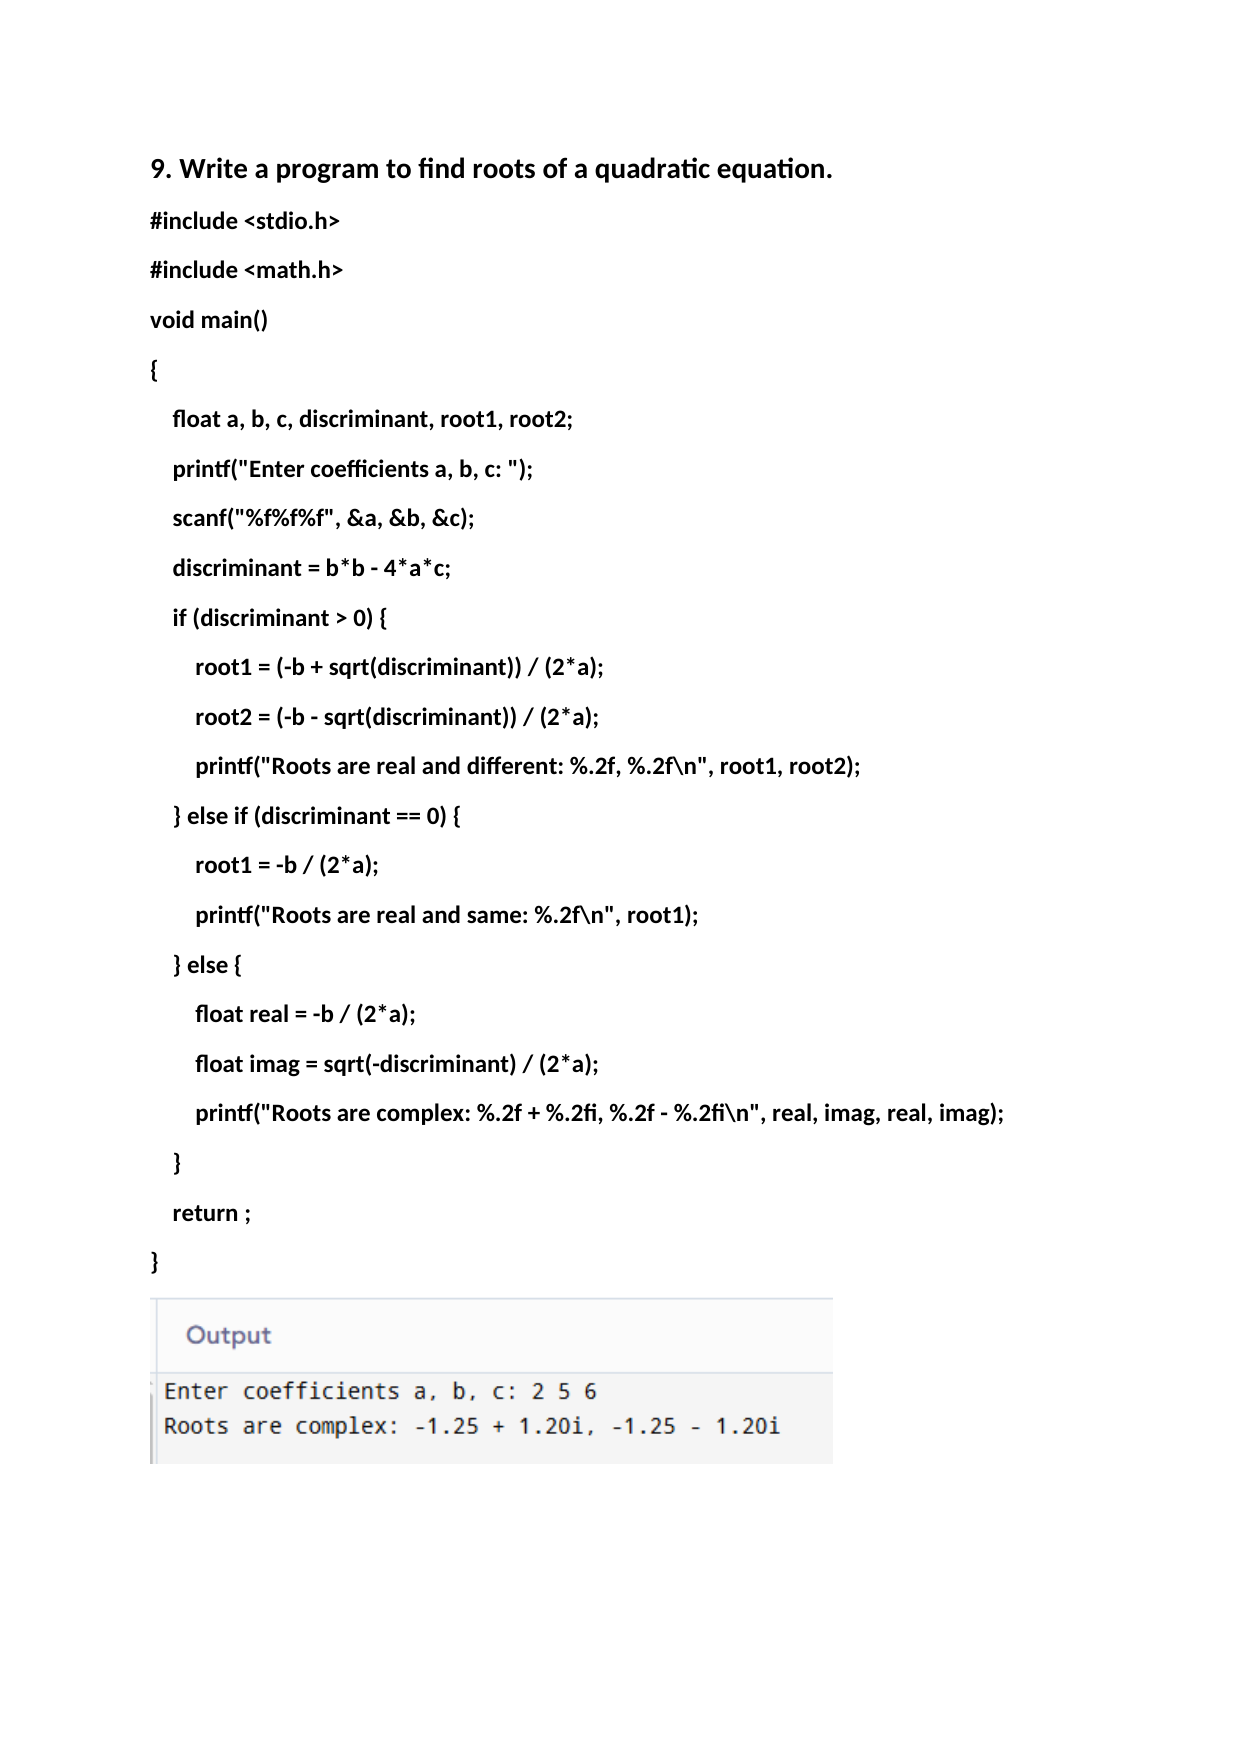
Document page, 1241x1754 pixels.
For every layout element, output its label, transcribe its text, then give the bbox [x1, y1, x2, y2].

text printf("Roots are real and same: %.2f\n", root1); [150, 899, 1090, 930]
text #include <math.h> [150, 255, 1090, 285]
text printf("Enter coefficients a, b, c: "); [150, 453, 1090, 483]
text float a, b, c, discriminant, root1, root2; [150, 403, 1090, 434]
text root2 = (-b - sqrt(discriminant)) / (2*a); [150, 701, 1090, 731]
text } [150, 1246, 1090, 1277]
picture [150, 1296, 833, 1464]
text root1 = (-b + sqrt(discriminant)) / (2*a); [150, 651, 1090, 682]
text if (discriminant > 0) { [150, 602, 1090, 632]
text return ; [150, 1197, 1090, 1227]
text discriminant = b*b - 4*a*c; [150, 552, 1090, 583]
text root1 = -b / (2*a); [150, 850, 1090, 880]
text scanf("%f%f%f", &a, &b, &c); [150, 503, 1090, 533]
text float real = -b / (2*a); [150, 998, 1090, 1029]
text } else if (discriminant == 0) { [150, 800, 1090, 831]
text 9. Write a program to find roots of a quadratic equation. [150, 150, 1090, 186]
text } else { [150, 949, 1090, 979]
text float imag = sqrt(-discriminant) / (2*a); [150, 1048, 1090, 1078]
text printf("Roots are real and different: %.2f, %.2f\n", root1, root2); [150, 751, 1090, 781]
text { [150, 354, 1090, 384]
text } [150, 1147, 1090, 1178]
text #include <stdio.h> [150, 205, 1090, 236]
text printf("Roots are complex: %.2f + %.2fi, %.2f - %.2fi\n", real, imag, real, imag); [150, 1098, 1090, 1128]
text void main() [150, 304, 1090, 335]
